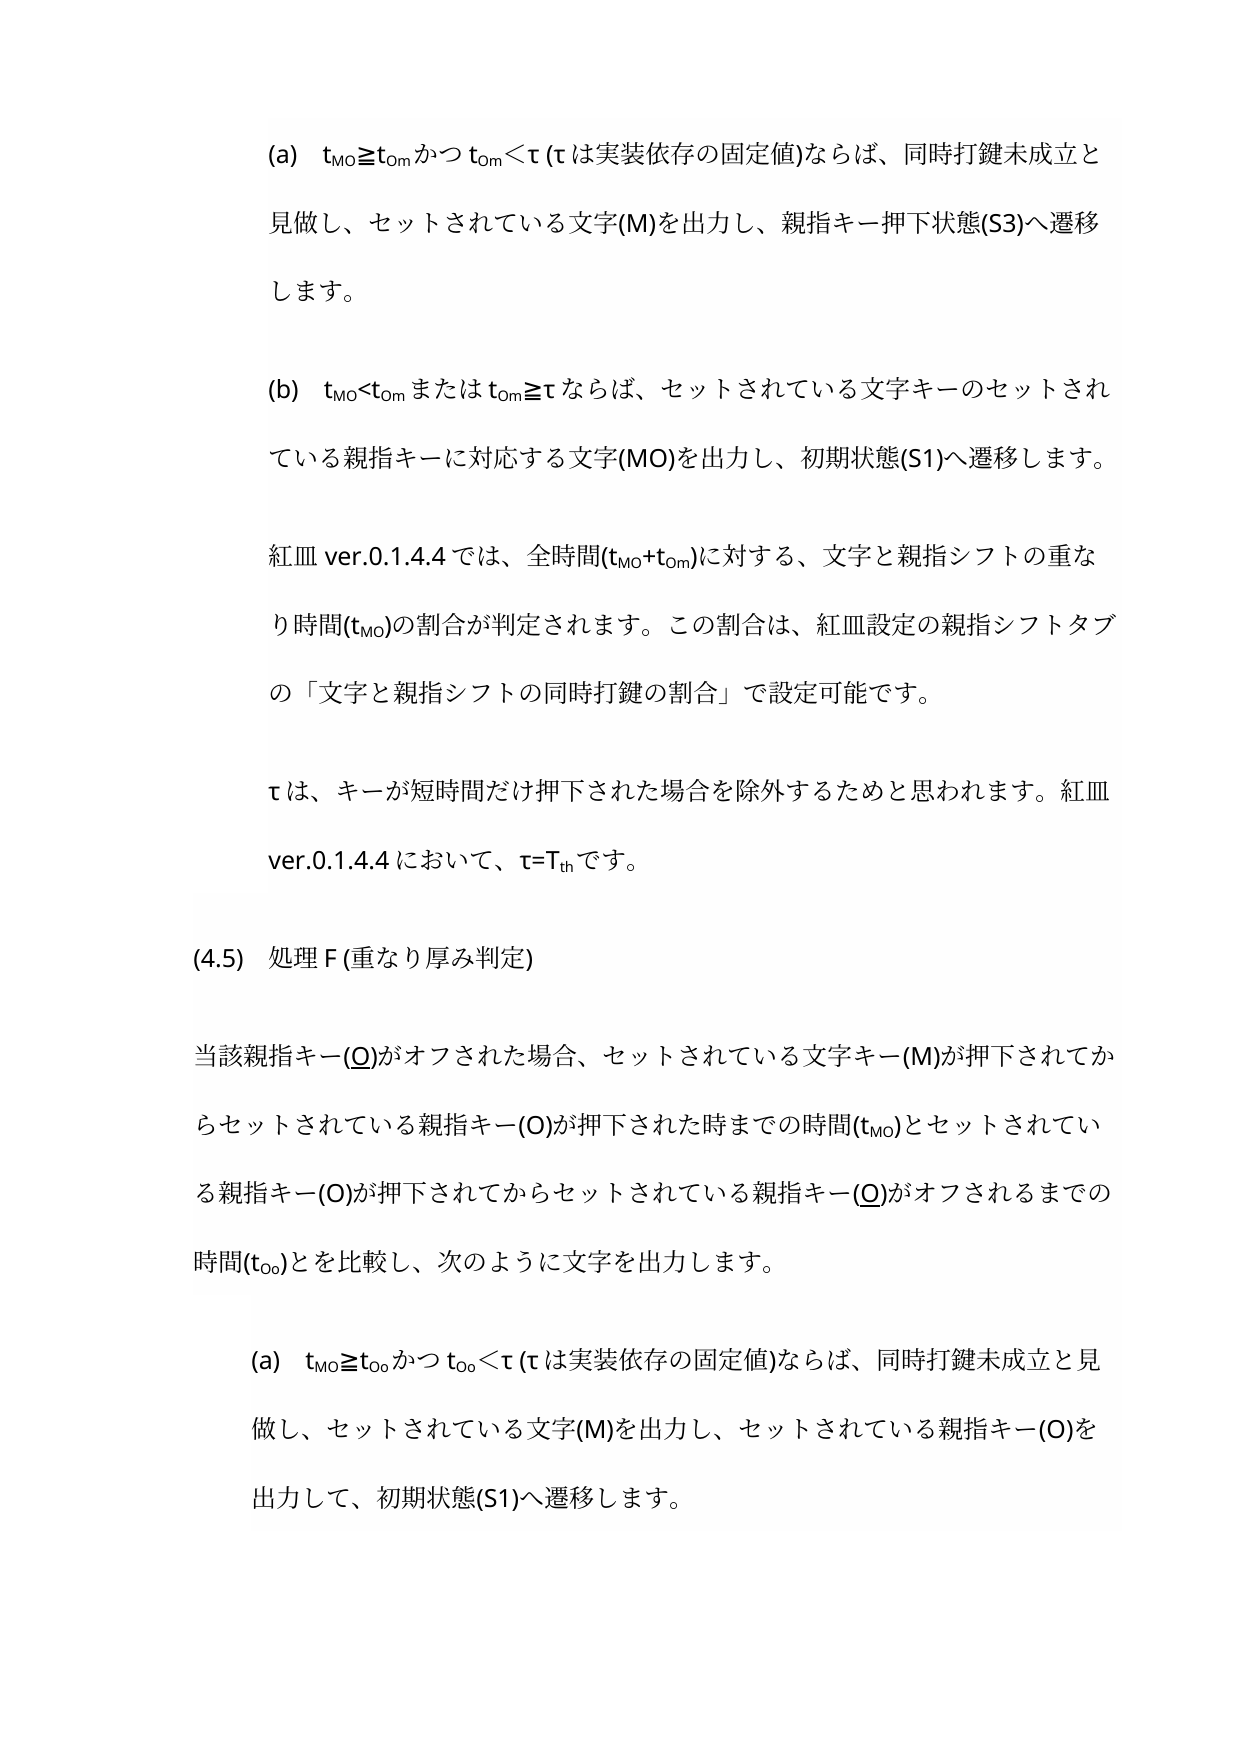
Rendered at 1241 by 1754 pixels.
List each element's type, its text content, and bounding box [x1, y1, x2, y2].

text (b) tMO<tOmまたはtOm≧τならば、セットされている文字キーのセットされている親指キーに対応する文字(MO)を出力し、初期状態(S1)へ遷移します。 [268, 354, 1122, 491]
text (4.5) 処理F (重なり厚み判定) [193, 922, 1122, 991]
text 紅皿 ver.0.1.4.4では、全時間(tMO+tOm)に対する、文字と親指シフトの重なり時間(tMO)の割合が判定されます。この割合は、紅皿設定の親指シフトタブの「文字と親指シフトの同時打鍵の割合」で設定可能です。 [268, 520, 1122, 727]
text (a) tMO≧tOmかつtOm＜τ (τは実装依存の固定値)ならば、同時打鍵未成立と見做し、セットされている文字(M)を出力し、親指キー押下状態(S3)へ遷移します。 [268, 118, 1122, 324]
text τは、キーが短時間だけ押下された場合を除外するためと思われます。紅皿 ver.0.1.4.4において、τ=Tthです。 [268, 756, 1122, 893]
text 当該親指キー(O)がオフされた場合、セットされている文字キー(M)が押下されてからセットされている親指キー(O)が押下された時までの時間(tMO)とセットされている親指キー(O)が押下されてからセットされている親指キー(O)がオフされるまでの時間(tOo)とを比較し、次のように文字を出力します。 [193, 1020, 1122, 1295]
text (a) tMO≧tOoかつtOo＜τ (τは実装依存の固定値)ならば、同時打鍵未成立と見做し、セットされている文字(M)を出力し、セットされている親指キー(O)を出力して、初期状態(S1)へ遷移します。 [251, 1324, 1122, 1531]
